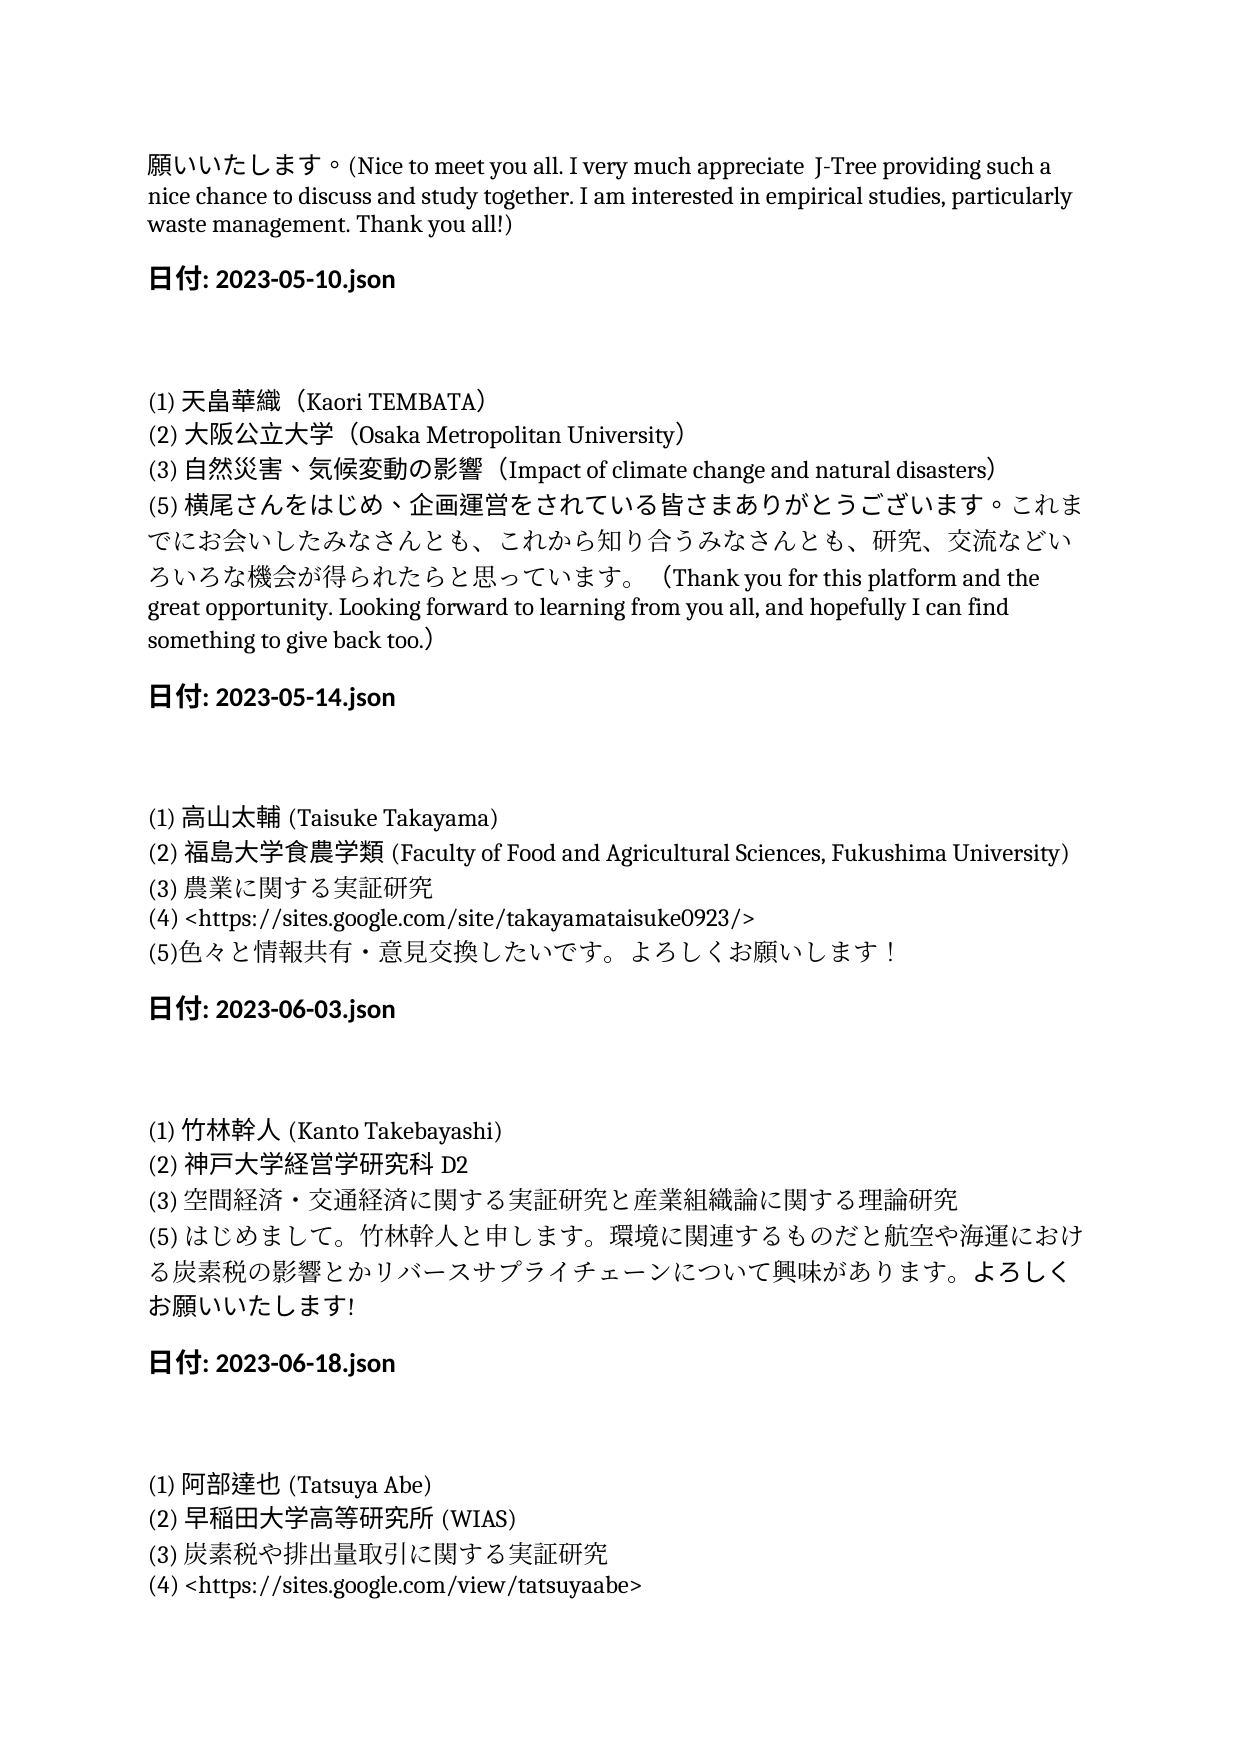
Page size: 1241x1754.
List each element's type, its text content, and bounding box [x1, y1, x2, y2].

text (4) <https://sites.google.com/view/tatsuyaabe> [148, 1571, 1093, 1600]
text (1) 天畠華織（Kaori TEMBATA） [148, 383, 1093, 417]
text (2) 神戸大学経営学研究科 D2 [148, 1147, 1093, 1181]
text (3) 農業に関する実証研究 [148, 868, 1093, 904]
text (1) 阿部達也 (Tatsuya Abe) [148, 1467, 1093, 1501]
text (4) <https://sites.google.com/site/takayamataisuke0923/> [148, 904, 1093, 933]
text (2) 福島大学食農学類 (Faculty of Food and Agricultural Sciences, Fukushima University) [148, 834, 1093, 868]
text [148, 148, 1093, 239]
subtitle 日付: 2023-05-14.json [148, 677, 1093, 714]
text (2) 早稲田大学高等研究所 (WIAS) [148, 1501, 1093, 1535]
text (1) 竹林幹人 (Kanto Takebayashi) [148, 1113, 1093, 1147]
subtitle 日付: 2023-05-10.json [148, 260, 1093, 297]
subtitle 日付: 2023-06-18.json [148, 1344, 1093, 1381]
text (2) 大阪公立大学（Osaka Metropolitan University） [148, 417, 1093, 451]
text (5) 横尾さんをはじめ、企画運営をされている皆さまありがとうございます。これまでにお会いしたみなさんとも、これから知り合うみなさんとも、研究、交流などいろいろな機会が得られたらと思っています。（Thank you for this platform and the great opportunity. Looking forward to learning from you all, and hopefully I can find something to give back too.） [148, 485, 1093, 656]
text (5) はじめまして。竹林幹人と申します。環境に関連するものだと航空や海運における炭素税の影響とかリバースサプライチェーンについて興味があります。よろしくお願いいたします! [148, 1217, 1093, 1323]
text (3) 自然災害、気候変動の影響（Impact of climate change and natural disasters） [148, 451, 1093, 485]
subtitle 日付: 2023-06-03.json [148, 990, 1093, 1027]
text (1) 高山太輔 (Taisuke Takayama) [148, 800, 1093, 834]
text (3) 炭素税や排出量取引に関する実証研究 [148, 1535, 1093, 1571]
text (5)色々と情報共有・意見交換したいです。よろしくお願いします！ [148, 933, 1093, 969]
text (3) 空間経済・交通経済に関する実証研究と産業組織論に関する理論研究 [148, 1181, 1093, 1217]
